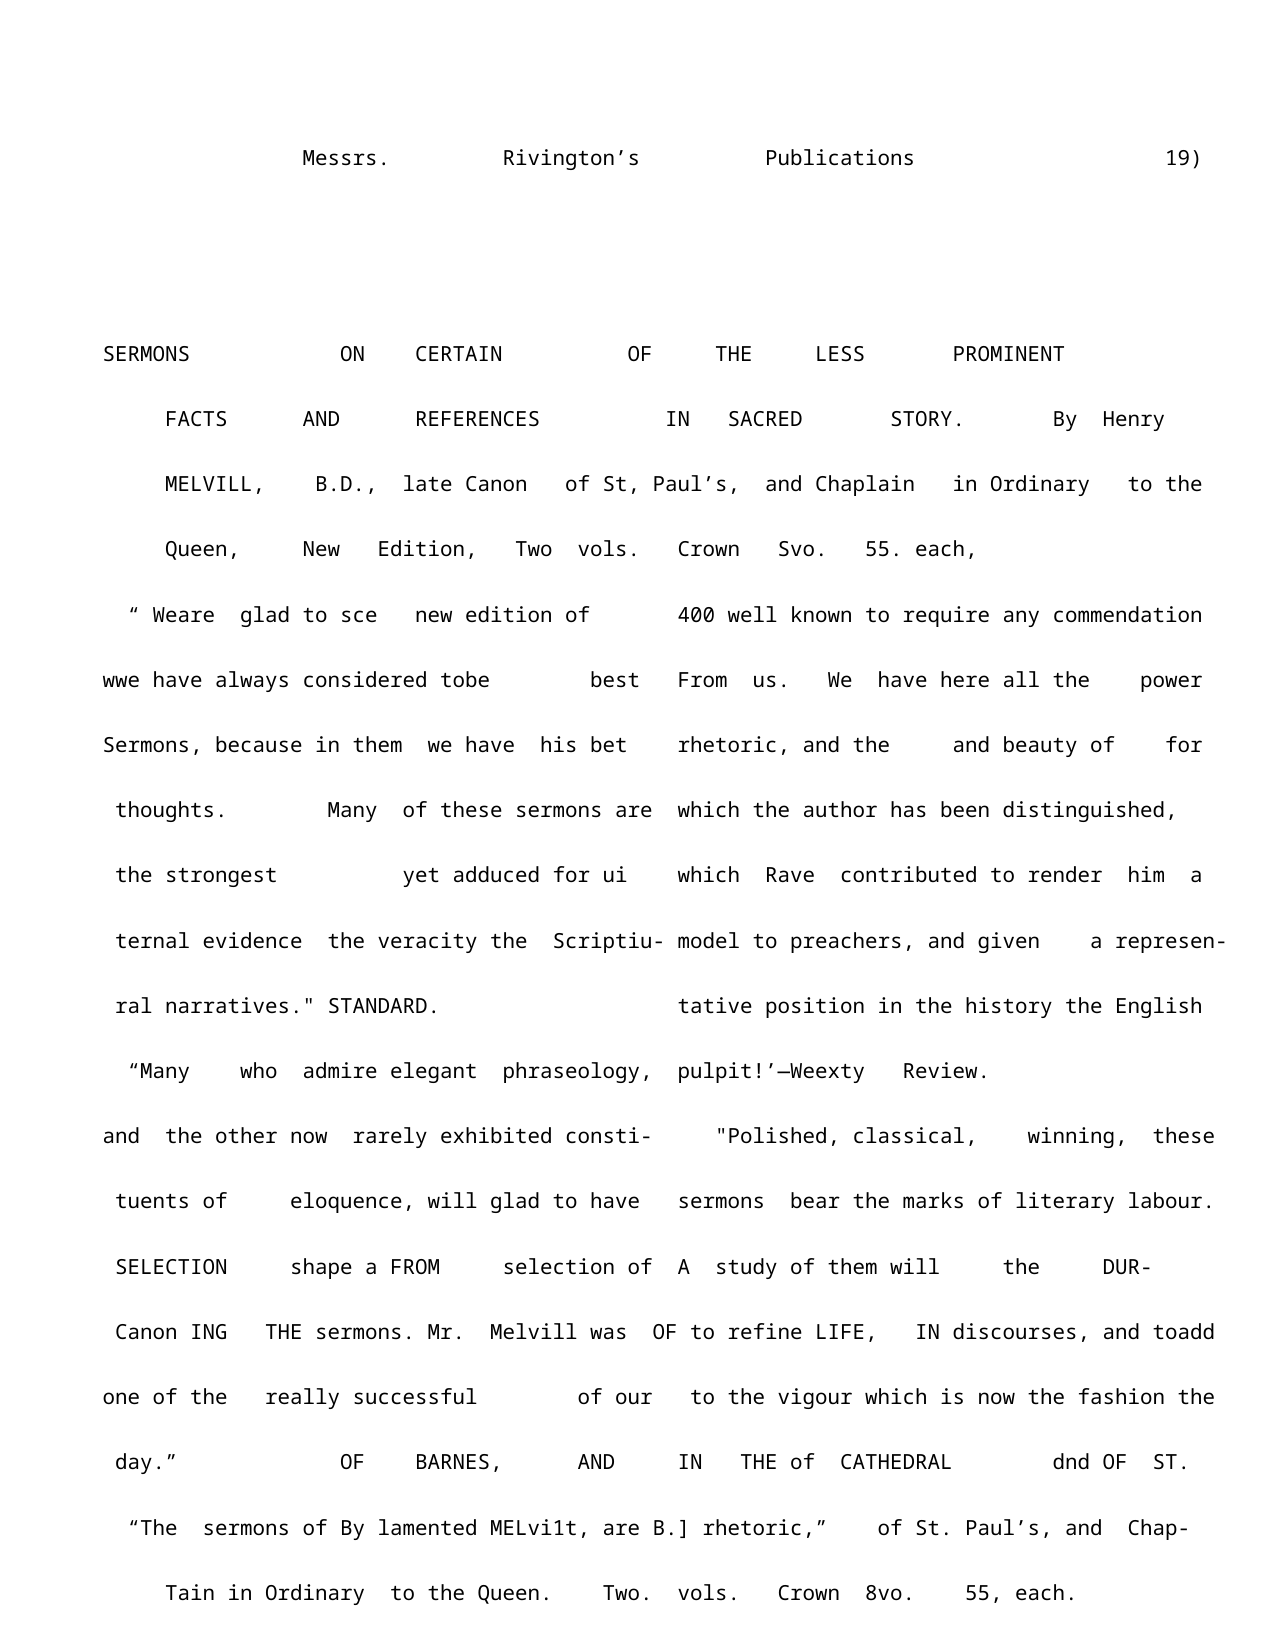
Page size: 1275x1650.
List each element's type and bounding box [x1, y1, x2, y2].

text [15, 15, 1260, 1606]
